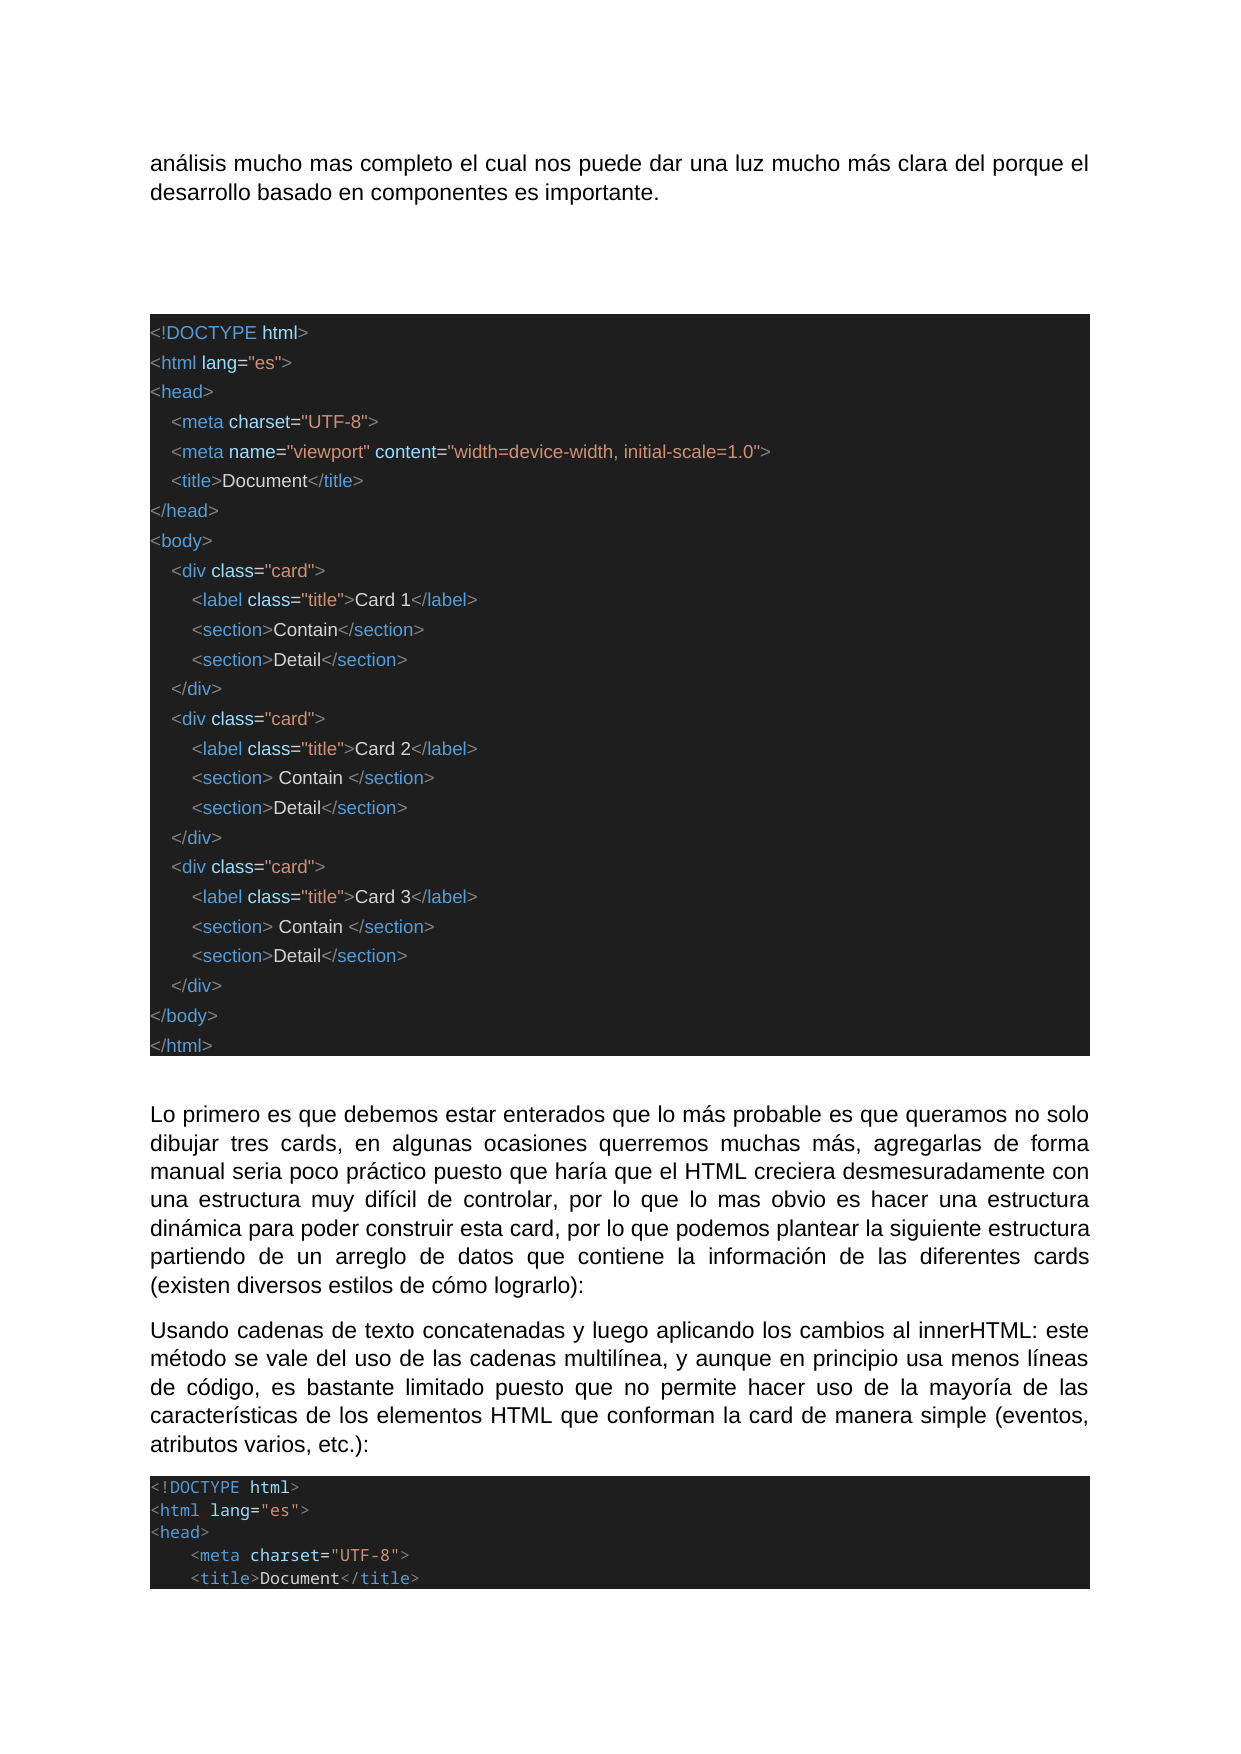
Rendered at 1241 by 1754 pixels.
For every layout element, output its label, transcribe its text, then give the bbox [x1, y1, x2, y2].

text <meta name="viewport" content="width=device-width, initial-scale=1.0"> [150, 432, 1090, 462]
text </div> [150, 818, 1090, 848]
text <section>Detail</section> [150, 640, 1090, 670]
text <div class="card"> [150, 551, 1090, 581]
text <!DOCTYPE html> [150, 1476, 1090, 1498]
text <div class="card"> [150, 848, 1090, 878]
text Usando cadenas de texto concatenadas y luego aplicando los cambios al innerHTML: este método se vale del uso de las cadenas multilínea, y aunque en principio usa menos líneas de código, es bastante limitado puesto que no permite hacer uso de la mayoría de las características de los elementos HTML que conforman la card de manera simple (eventos, atributos varios, etc.): [150, 1317, 1090, 1457]
text </div> [150, 967, 1090, 997]
text </body> [150, 997, 1090, 1026]
text </div> [150, 670, 1090, 700]
text <body> [150, 522, 1090, 551]
text <html lang="es"> [150, 1498, 1090, 1521]
text <label class="title">Card 3</label> [150, 878, 1090, 907]
text <section>Detail</section> [150, 937, 1090, 967]
text <section> Contain </section> [150, 759, 1090, 789]
text <label class="title">Card 1</label> [150, 581, 1090, 611]
text <label class="title">Card 2</label> [150, 729, 1090, 759]
text <section> Contain </section> [150, 907, 1090, 937]
text <head> [150, 373, 1090, 403]
text <html lang="es"> [150, 343, 1090, 373]
text <title>Document</title> [150, 462, 1090, 492]
text <!DOCTYPE html> [150, 314, 1090, 343]
text <meta charset="UTF-8"> [150, 403, 1090, 432]
text <section>Detail</section> [150, 789, 1090, 818]
text <div class="card"> [150, 700, 1090, 729]
text </html> [150, 1026, 1090, 1056]
text </head> [150, 492, 1090, 522]
text <meta charset="UTF-8"> [150, 1544, 1090, 1566]
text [150, 150, 1090, 205]
text <head> [150, 1521, 1090, 1544]
text <section>Contain</section> [150, 611, 1090, 640]
text Lo primero es que debemos estar enterados que lo más probable es que queramos no solo dibujar tres cards, en algunas ocasiones querremos muchas más, agregarlas de forma manual seria poco práctico puesto que haría que el HTML creciera desmesuradamente con una estructura muy difícil de controlar, por lo que lo mas obvio es hacer una estructura dinámica para poder construir esta card, por lo que podemos plantear la siguiente estructura partiendo de un arreglo de datos que contiene la información de las diferentes cards (existen diversos estilos de cómo lograrlo): [150, 1101, 1090, 1298]
text <title>Document</title> [150, 1566, 1090, 1589]
